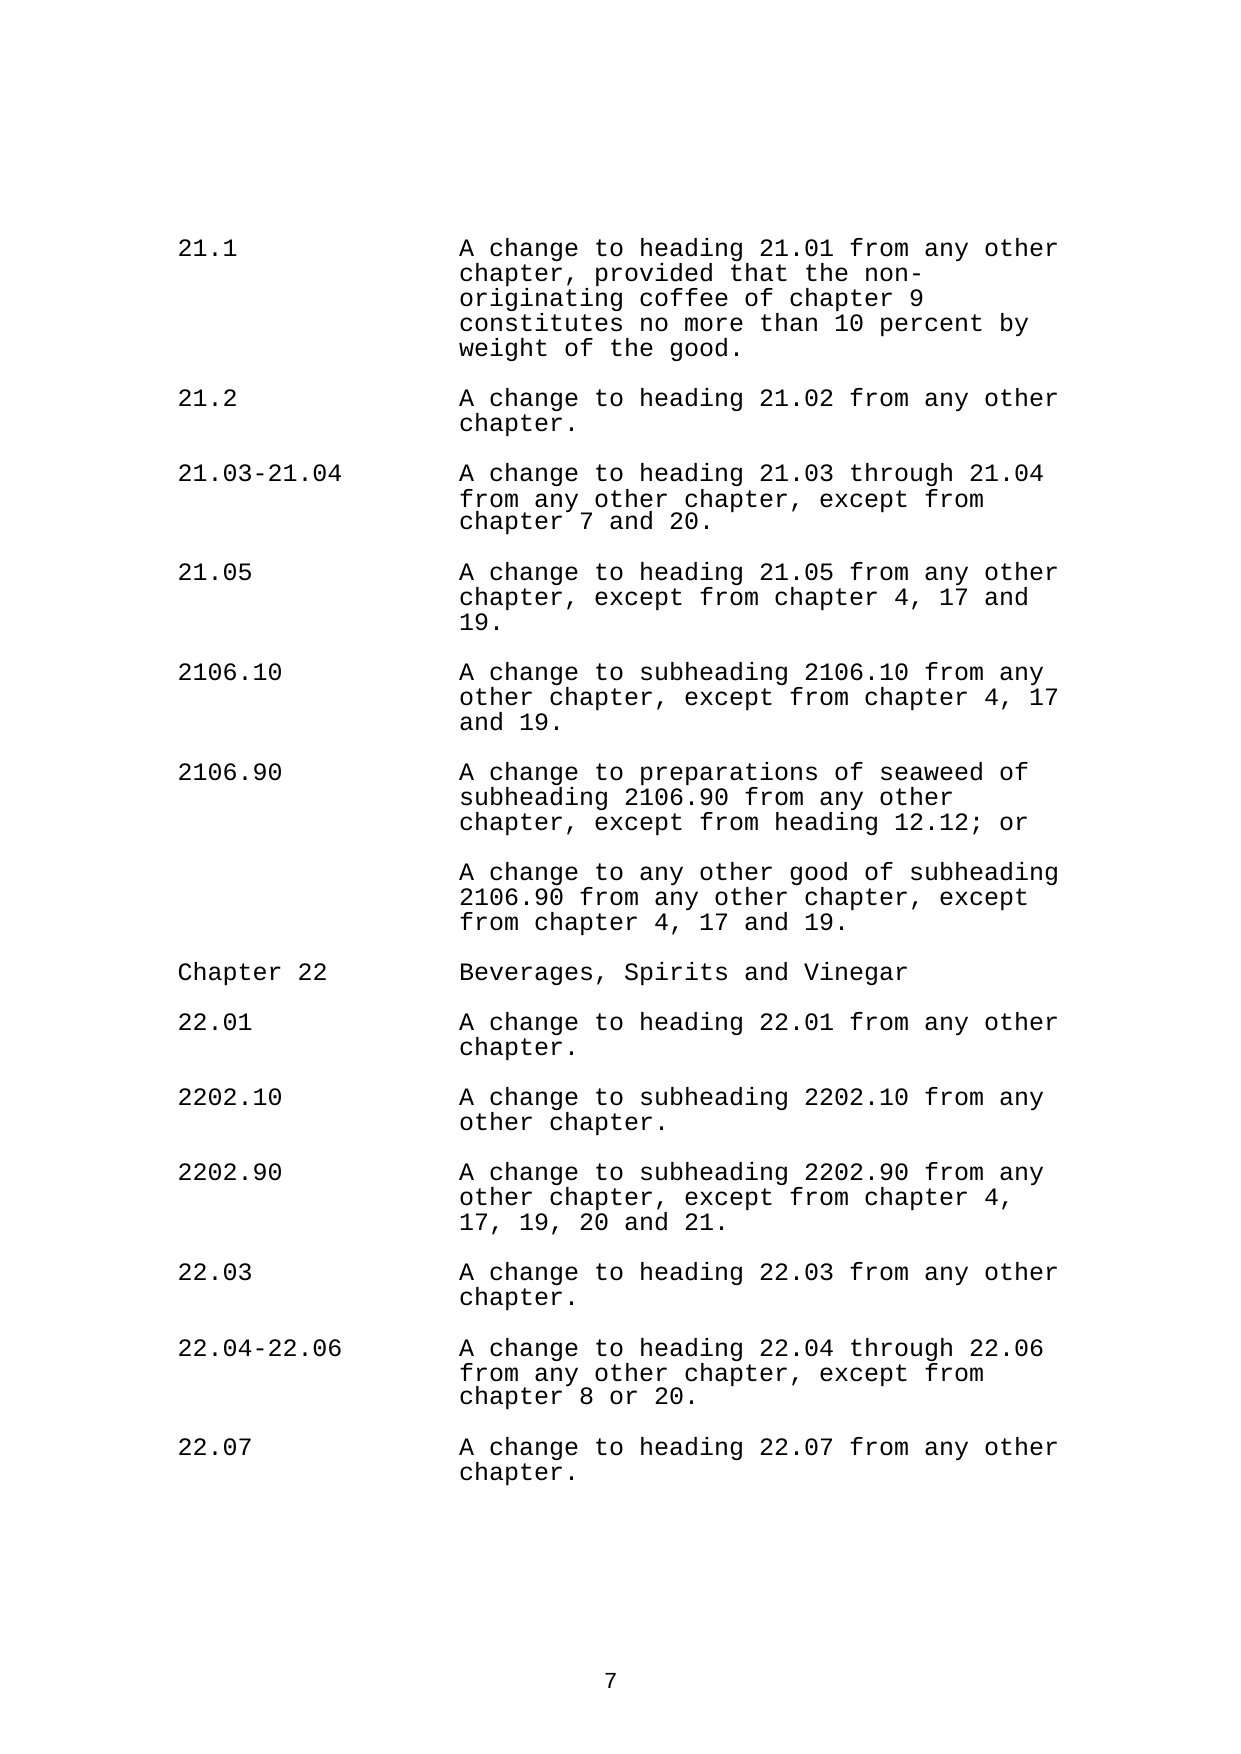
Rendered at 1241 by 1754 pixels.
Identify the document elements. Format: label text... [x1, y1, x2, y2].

text 22.07 A change to heading 22.07 from any other chapter. [177, 1435, 1060, 1485]
text A change to any other good of subheading 2106.90 from any other chapter, except from chapter 4, 17 and 19. [459, 861, 1062, 936]
text Chapter 22 Beverages, Spirits and Vinegar [177, 960, 1071, 988]
text 21.03-21.04 A change to heading 21.03 through 21.04 [177, 461, 1071, 487]
list A change to heading 21.02 from any other chapter. [177, 386, 1060, 436]
text 21.05 A change to heading 21.05 from any other chapter, except from chapter 4, 17 and 19. [177, 561, 1060, 636]
text 22.04-22.06 A change to heading 22.04 through 22.06 [177, 1335, 1071, 1361]
text 2202.90 A change to subheading 2202.90 from any other chapter, except from chapter 4, 17, 19, 20 and 21. [177, 1161, 1045, 1236]
text 2106.10 A change to subheading 2106.10 from any other chapter, except from chapter 4, 17 and 19. [177, 661, 1060, 736]
text 2106.90 A change to preparations of seaweed of subheading 2106.90 from any other chapter, except from heading 12.12; or [177, 761, 1060, 836]
text 22.03 A change to heading 22.03 from any other chapter. [177, 1261, 1060, 1311]
text from any other chapter, except from chapter 8 or 20. [459, 1362, 987, 1412]
text from any other chapter, except from chapter 7 and 20. [459, 488, 987, 537]
text 22.01 A change to heading 22.01 from any other chapter. [177, 1011, 1060, 1061]
list A change to heading 21.01 from any other chapter, provided that the non- originating coffee of chapter 9 constitutes no more than 10 percent by weight of the good. [177, 236, 1060, 361]
text 2202.10 A change to subheading 2202.10 from any other chapter. [177, 1086, 1045, 1136]
